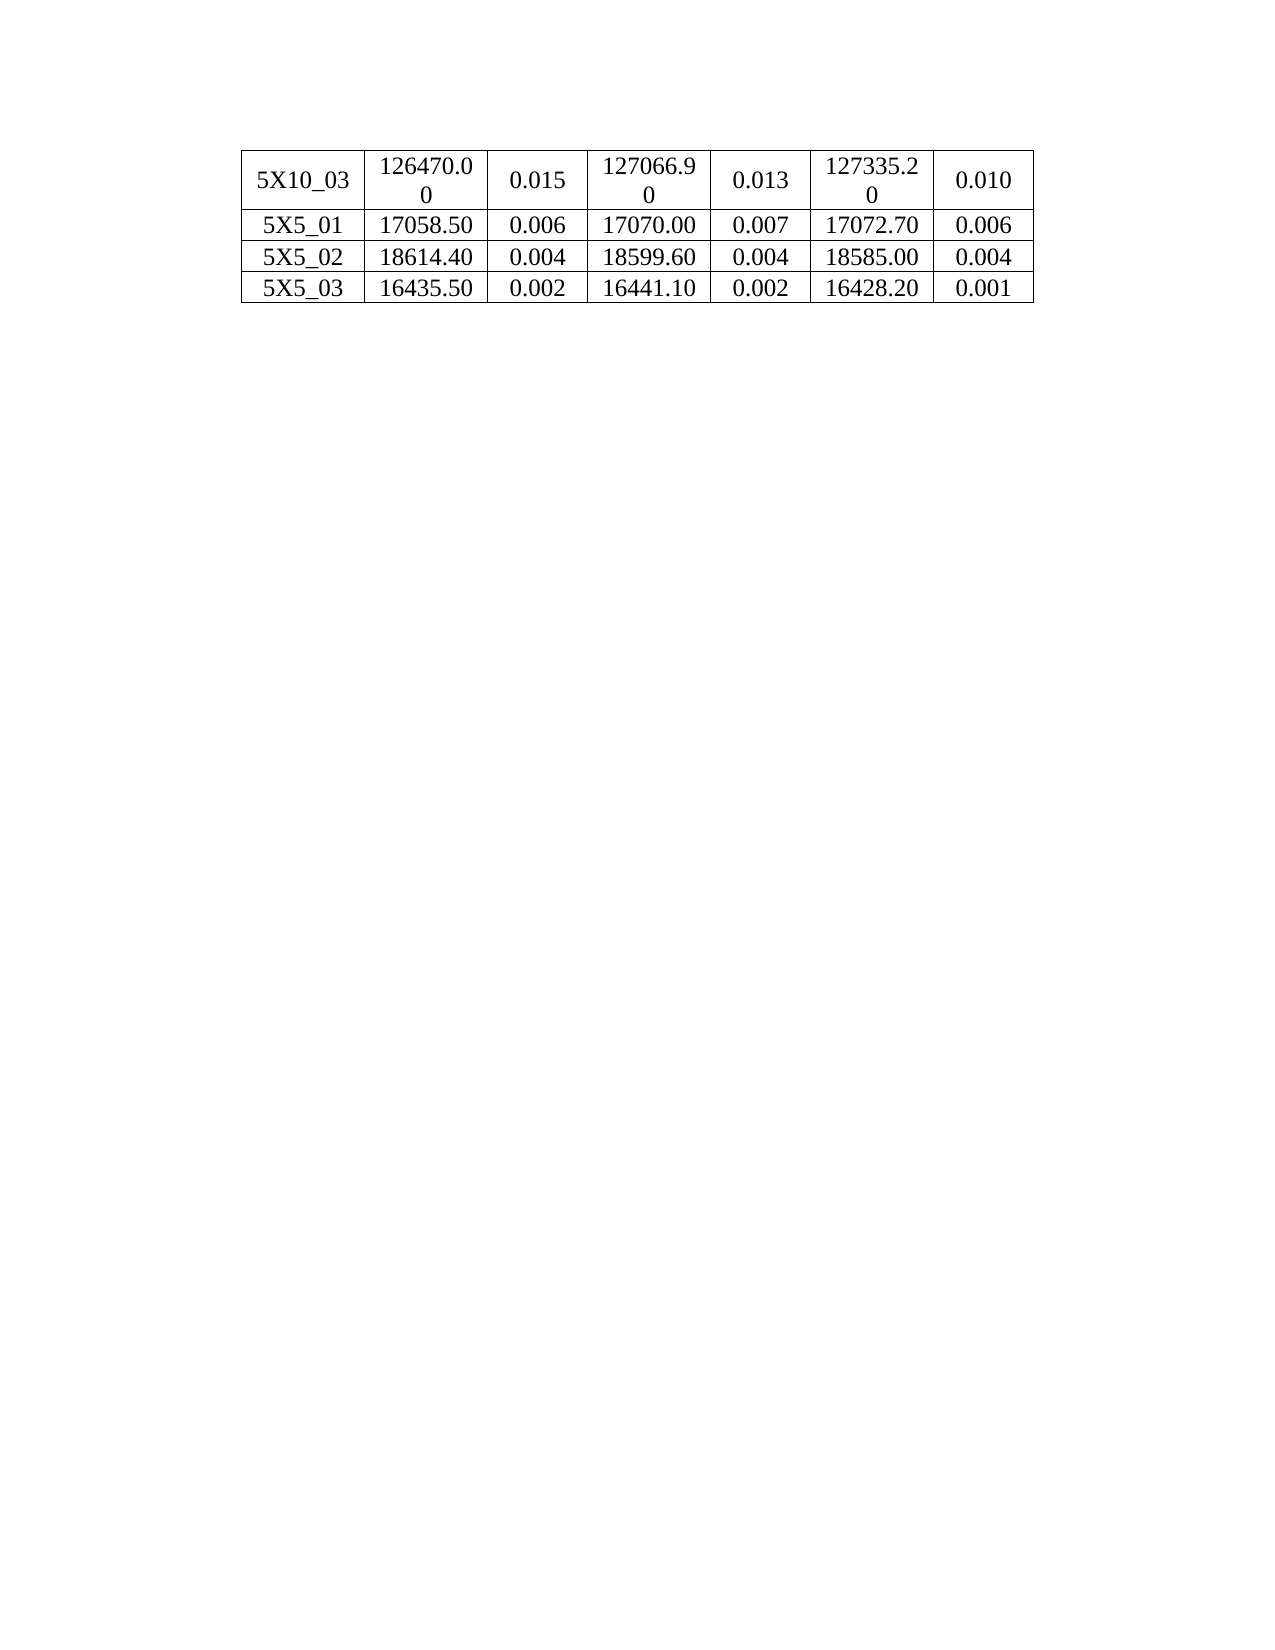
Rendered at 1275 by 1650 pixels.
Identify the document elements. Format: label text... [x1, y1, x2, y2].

table_cell 0.006 [488, 210, 587, 240]
table_cell 18599.60 [588, 241, 710, 271]
table_cell 5X5_01 [242, 210, 364, 240]
table_cell 17072.70 [811, 210, 933, 240]
table_cell 16428.20 [811, 272, 933, 302]
table_cell 16435.50 [365, 272, 487, 302]
table_cell 0.001 [934, 272, 1033, 302]
table_cell 0.006 [934, 210, 1033, 240]
table_cell 17070.00 [588, 210, 710, 240]
table_cell 127066.90 [588, 151, 710, 208]
table_cell 17058.50 [365, 210, 487, 240]
table_cell 0.015 [488, 151, 587, 208]
table_cell 126470.00 [365, 151, 487, 208]
table_cell 0.007 [711, 210, 810, 240]
table_cell 0.010 [934, 151, 1033, 208]
table_cell 0.002 [711, 272, 810, 302]
table_cell 0.002 [488, 272, 587, 302]
table_cell 16441.10 [588, 272, 710, 302]
table_cell 0.004 [934, 241, 1033, 271]
table_cell 0.004 [488, 241, 587, 271]
table_cell 0.004 [711, 241, 810, 271]
table_cell 0.013 [711, 151, 810, 208]
table_cell 127335.20 [811, 151, 933, 208]
table_cell 5X5_03 [242, 272, 364, 302]
table_cell 5X5_02 [242, 241, 364, 271]
table_cell 18614.40 [365, 241, 487, 271]
table_cell 18585.00 [811, 241, 933, 271]
table_cell 5X10_03 [242, 151, 364, 208]
